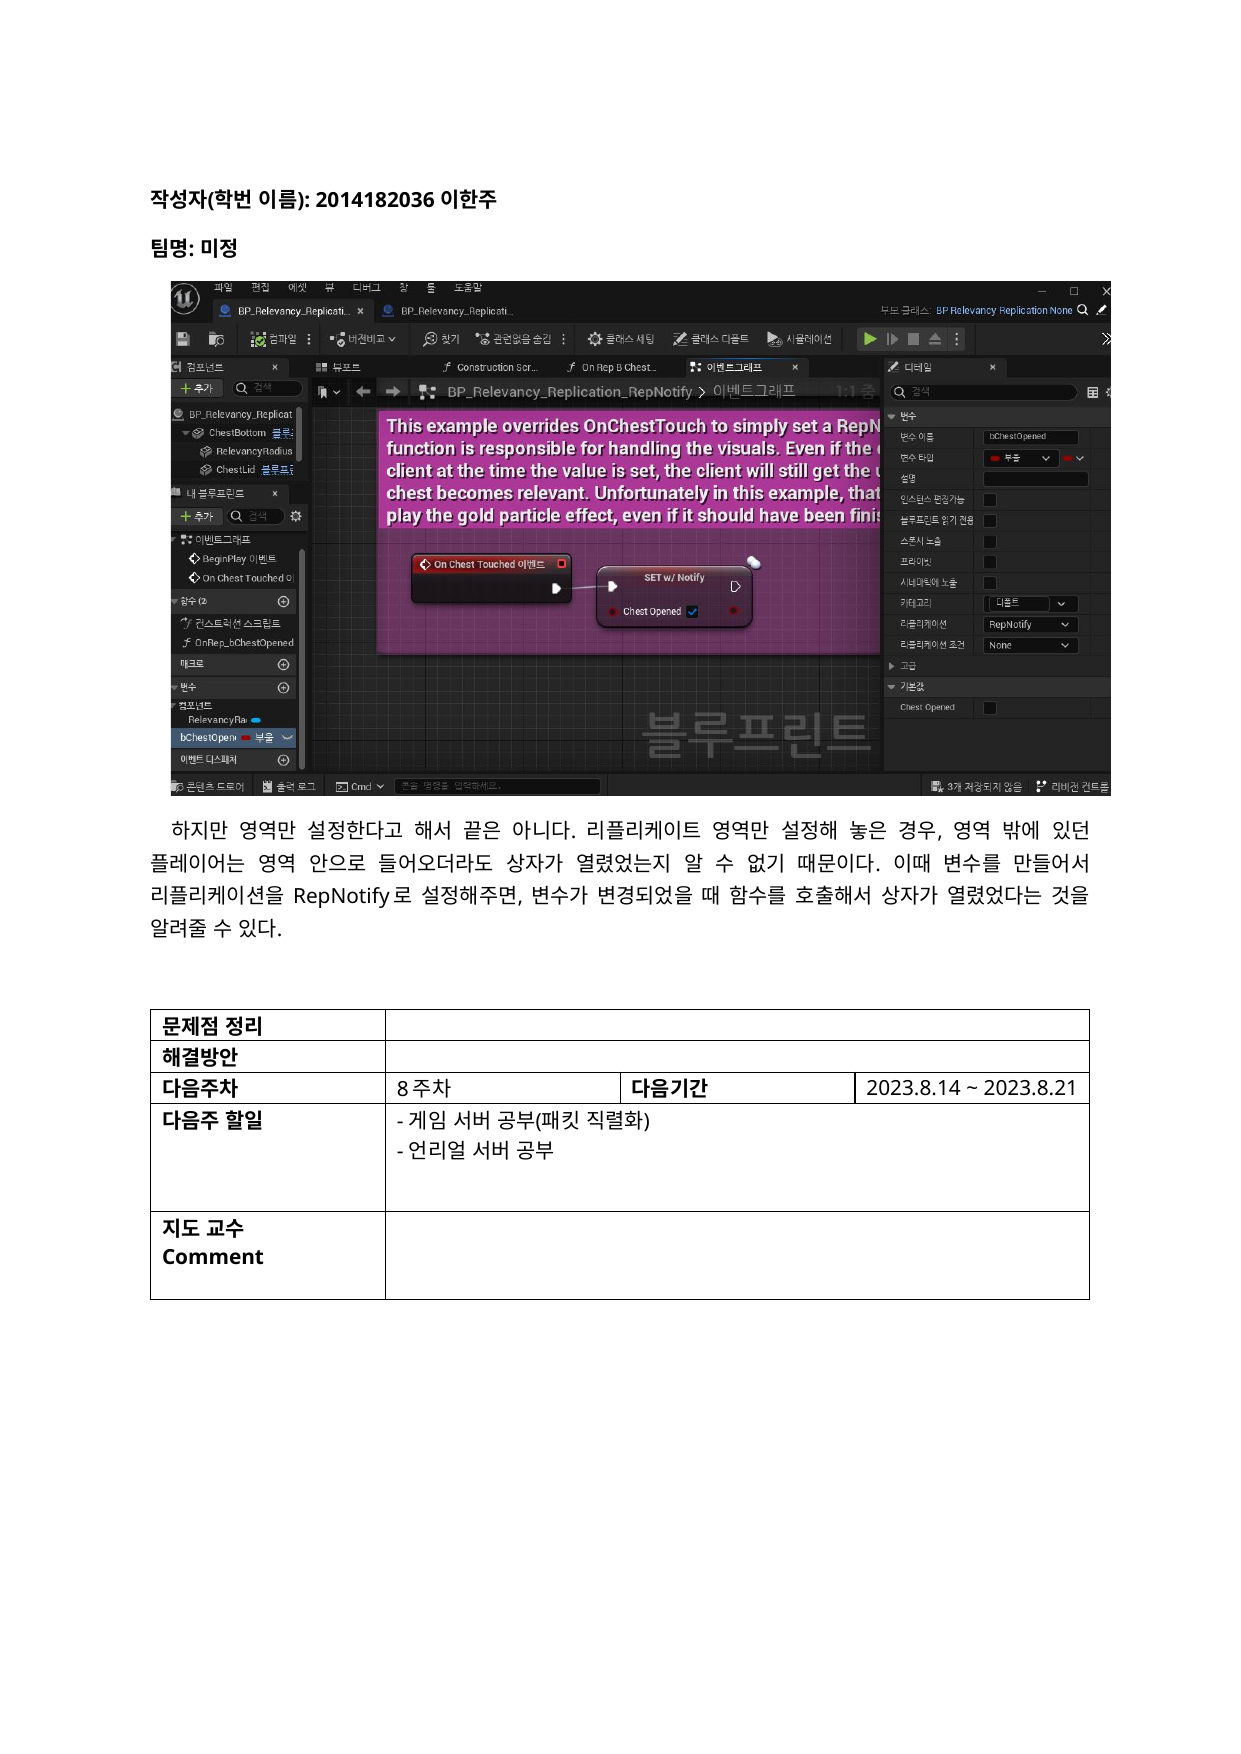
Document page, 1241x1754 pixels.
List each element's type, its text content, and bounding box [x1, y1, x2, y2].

table_cell [386, 1041, 1089, 1072]
table_cell 다음주차 [151, 1073, 385, 1103]
picture [170, 281, 1111, 796]
table_cell 8주차 [386, 1073, 620, 1103]
table_header 문제점 정리 [151, 1010, 385, 1040]
table_cell 2023.8.14 ~ 2023.8.21 [856, 1073, 1089, 1103]
table_cell 다음주 할일 [151, 1104, 385, 1211]
table_cell 해결방안 [151, 1041, 385, 1072]
table_cell 다음기간 [621, 1073, 854, 1103]
table_cell 지도 교수 Comment [151, 1212, 385, 1299]
table_header [386, 1010, 1089, 1040]
table_cell - 게임 서버 공부(패킷 직렬화) - 언리얼 서버 공부 [386, 1104, 1089, 1211]
text 하지만 영역만 설정한다고 해서 끝은 아니다. 리플리케이트 영역만 설정해 놓은 경우, 영역 밖에 있던 플레이어는 영역 안으로 들어오더라도 상자가 열렸었는지 알 수 없기 때문이다. 이때 변수를 만들어서 리플리케이션을 RepNotify로 설정해주면, 변수가 변경되었을 때 함수를 호출해서 상자가 열렸었다는 것을 알려줄 수 있다. [150, 814, 1090, 943]
table_cell [386, 1212, 1089, 1299]
